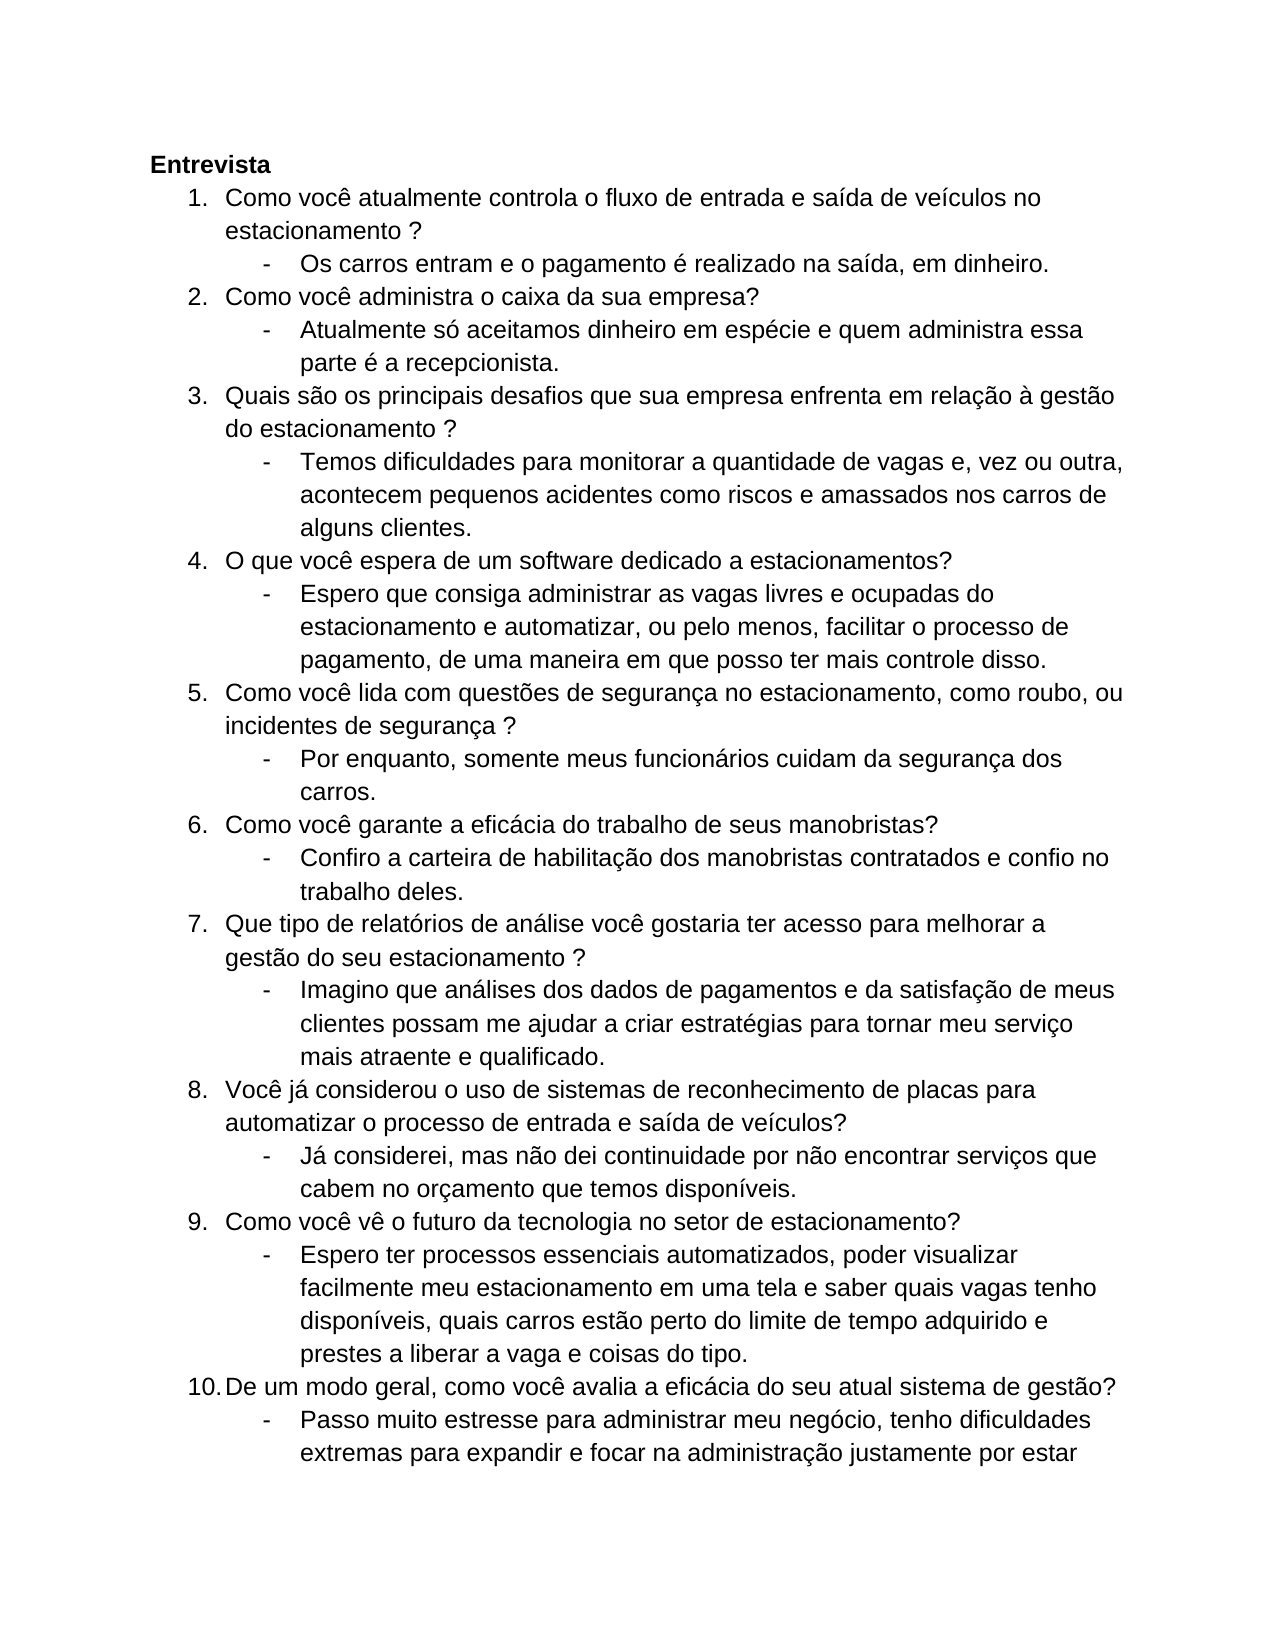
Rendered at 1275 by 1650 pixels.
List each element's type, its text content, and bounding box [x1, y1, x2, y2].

list Temos dificuldades para monitorar a quantidade de vagas e, vez ou outra, acontecem pequenos acidentes como riscos e amassados nos carros de alguns clientes. [262, 447, 1125, 542]
list Por enquanto, somente meus funcionários cuidam da segurança dos carros. [262, 744, 1125, 806]
list Atualmente só aceitamos dinheiro em espécie e quem administra essa parte é a recepcionista. [262, 315, 1125, 377]
list Quais são os principais desafios que sua empresa enfrenta em relação à gestão do estacionamento ? [187, 381, 1125, 443]
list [262, 1405, 1125, 1467]
list O que você espera de um software dedicado a estacionamentos? [187, 546, 1125, 575]
list Você já considerou o uso de sistemas de reconhecimento de placas para automatizar o processo de entrada e saída de veículos? [187, 1074, 1125, 1136]
list Como você lida com questões de segurança no estacionamento, como roubo, ou incidentes de segurança ? [187, 678, 1125, 740]
list Como você garante a eficácia do trabalho de seus manobristas? [187, 810, 1125, 839]
list Como você vê o futuro da tecnologia no setor de estacionamento? [187, 1207, 1125, 1235]
text Entrevista [150, 150, 1125, 179]
list Já considerei, mas não dei continuidade por não encontrar serviços que cabem no orçamento que temos disponíveis. [262, 1141, 1125, 1202]
list De um modo geral, como você avalia a eficácia do seu atual sistema de gestão? [187, 1372, 1125, 1401]
list Imagino que análises dos dados de pagamentos e da satisfação de meus clientes possam me ajudar a criar estratégias para tornar meu serviço mais atraente e qualificado. [262, 976, 1125, 1070]
list Que tipo de relatórios de análise você gostaria ter acesso para melhorar a gestão do seu estacionamento ? [187, 909, 1125, 971]
list Como você administra o caixa da sua empresa? [187, 282, 1125, 311]
list Os carros entram e o pagamento é realizado na saída, em dinheiro. [262, 249, 1125, 278]
list Espero que consiga administrar as vagas livres e ocupadas do estacionamento e automatizar, ou pelo menos, facilitar o processo de pagamento, de uma maneira em que posso ter mais controle disso. [262, 579, 1125, 674]
list Espero ter processos essenciais automatizados, poder visualizar facilmente meu estacionamento em uma tela e saber quais vagas tenho disponíveis, quais carros estão perto do limite de tempo adquirido e prestes a liberar a vaga e coisas do tipo. [262, 1240, 1125, 1367]
list Como você atualmente controla o fluxo de entrada e saída de veículos no estacionamento ? [187, 183, 1125, 245]
list Confiro a carteira de habilitação dos manobristas contratados e confio no trabalho deles. [262, 843, 1125, 905]
